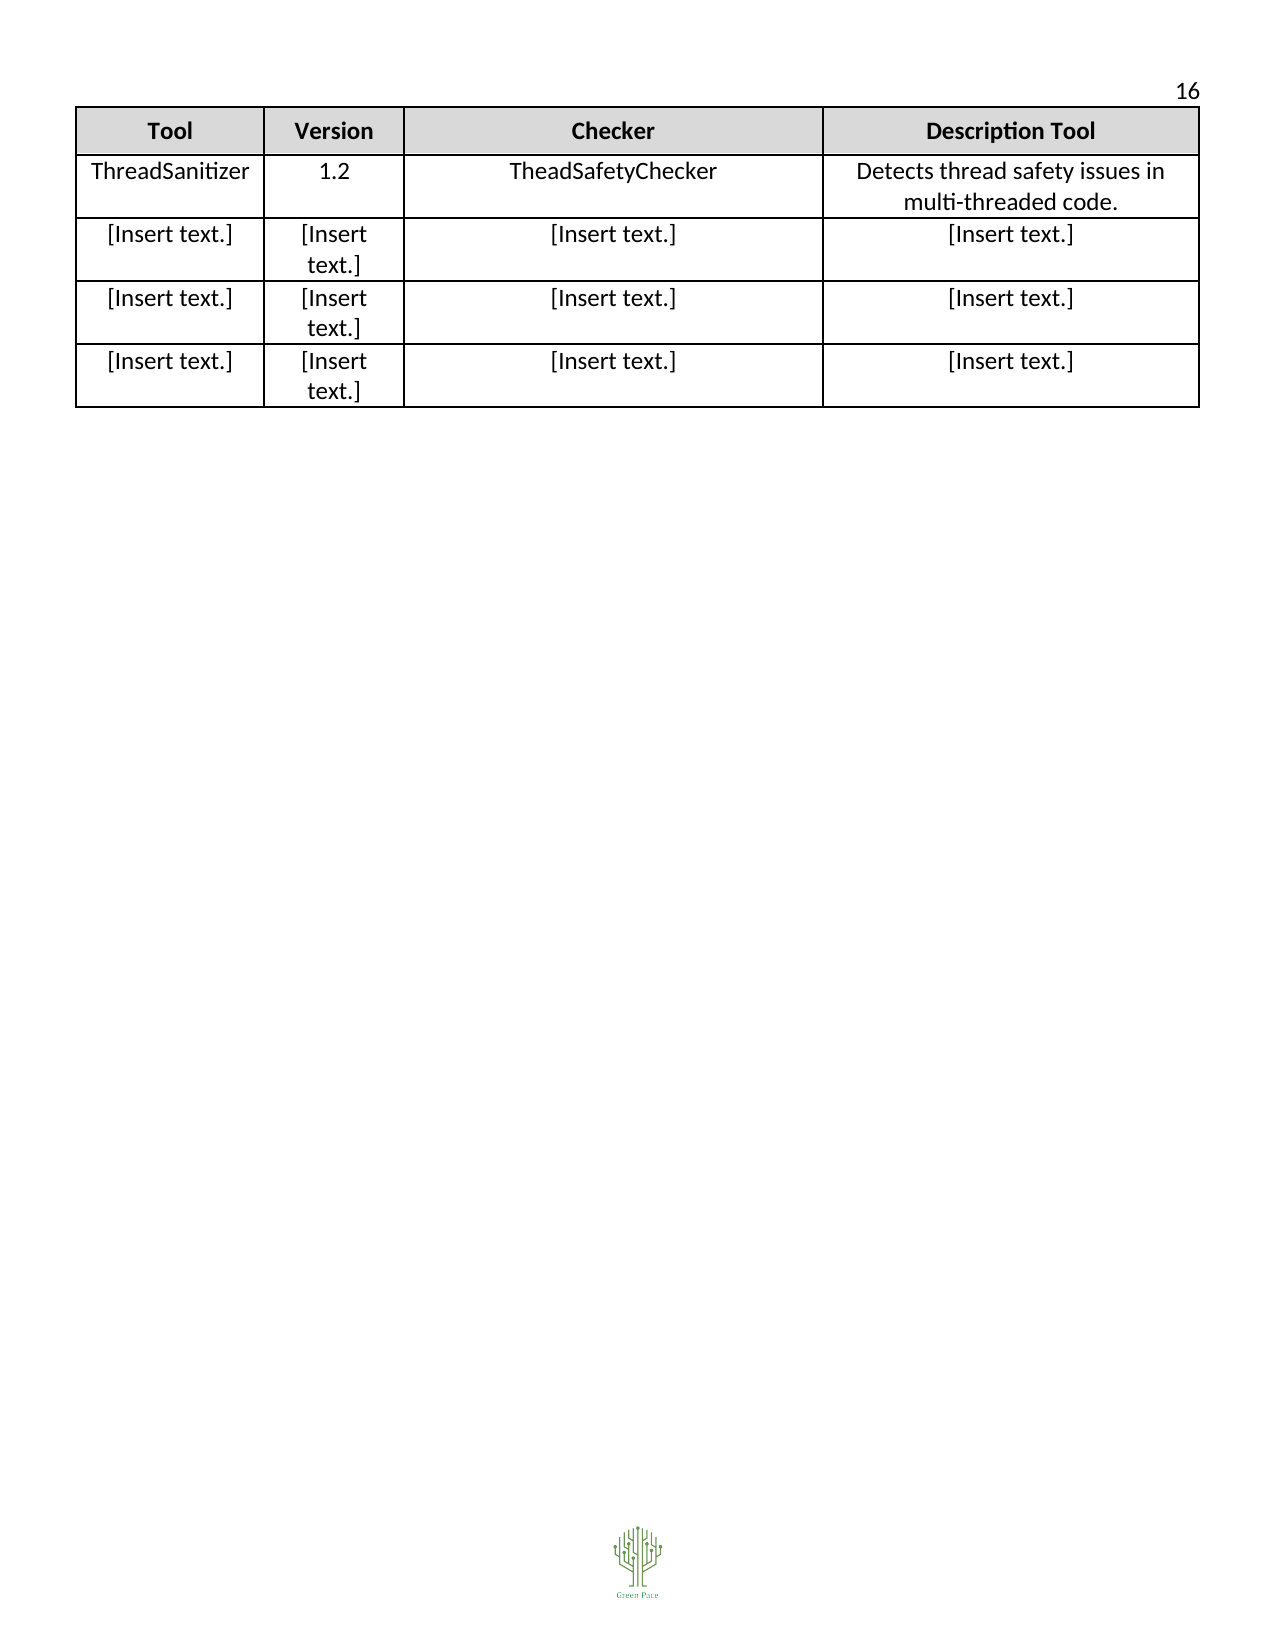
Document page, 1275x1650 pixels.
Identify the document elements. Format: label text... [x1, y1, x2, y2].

table_cell TheadSafetyChecker [405, 156, 822, 217]
table_cell ThreadSanitizer [77, 156, 263, 217]
picture [605, 1521, 670, 1606]
table_cell [Insert text.] [77, 345, 263, 406]
table_cell Detects thread safety issues in multi-threaded code. [824, 156, 1198, 217]
table_cell [Insert text.] [405, 345, 822, 406]
table_header Version [265, 108, 403, 153]
table_cell [Insert text.] [77, 282, 263, 343]
table_cell [Insert text.] [824, 219, 1198, 280]
table_cell [Insert text.] [265, 345, 403, 406]
table_cell [Insert text.] [265, 219, 403, 280]
table_header Checker [405, 108, 822, 153]
table_header Tool [77, 108, 263, 153]
table_header Description Tool [824, 108, 1198, 153]
table_cell [Insert text.] [824, 282, 1198, 343]
table_cell [Insert text.] [77, 219, 263, 280]
table_cell [Insert text.] [405, 219, 822, 280]
table_cell [Insert text.] [265, 282, 403, 343]
table_cell [Insert text.] [824, 345, 1198, 406]
table_cell [Insert text.] [405, 282, 822, 343]
table_cell 1.2 [265, 156, 403, 217]
